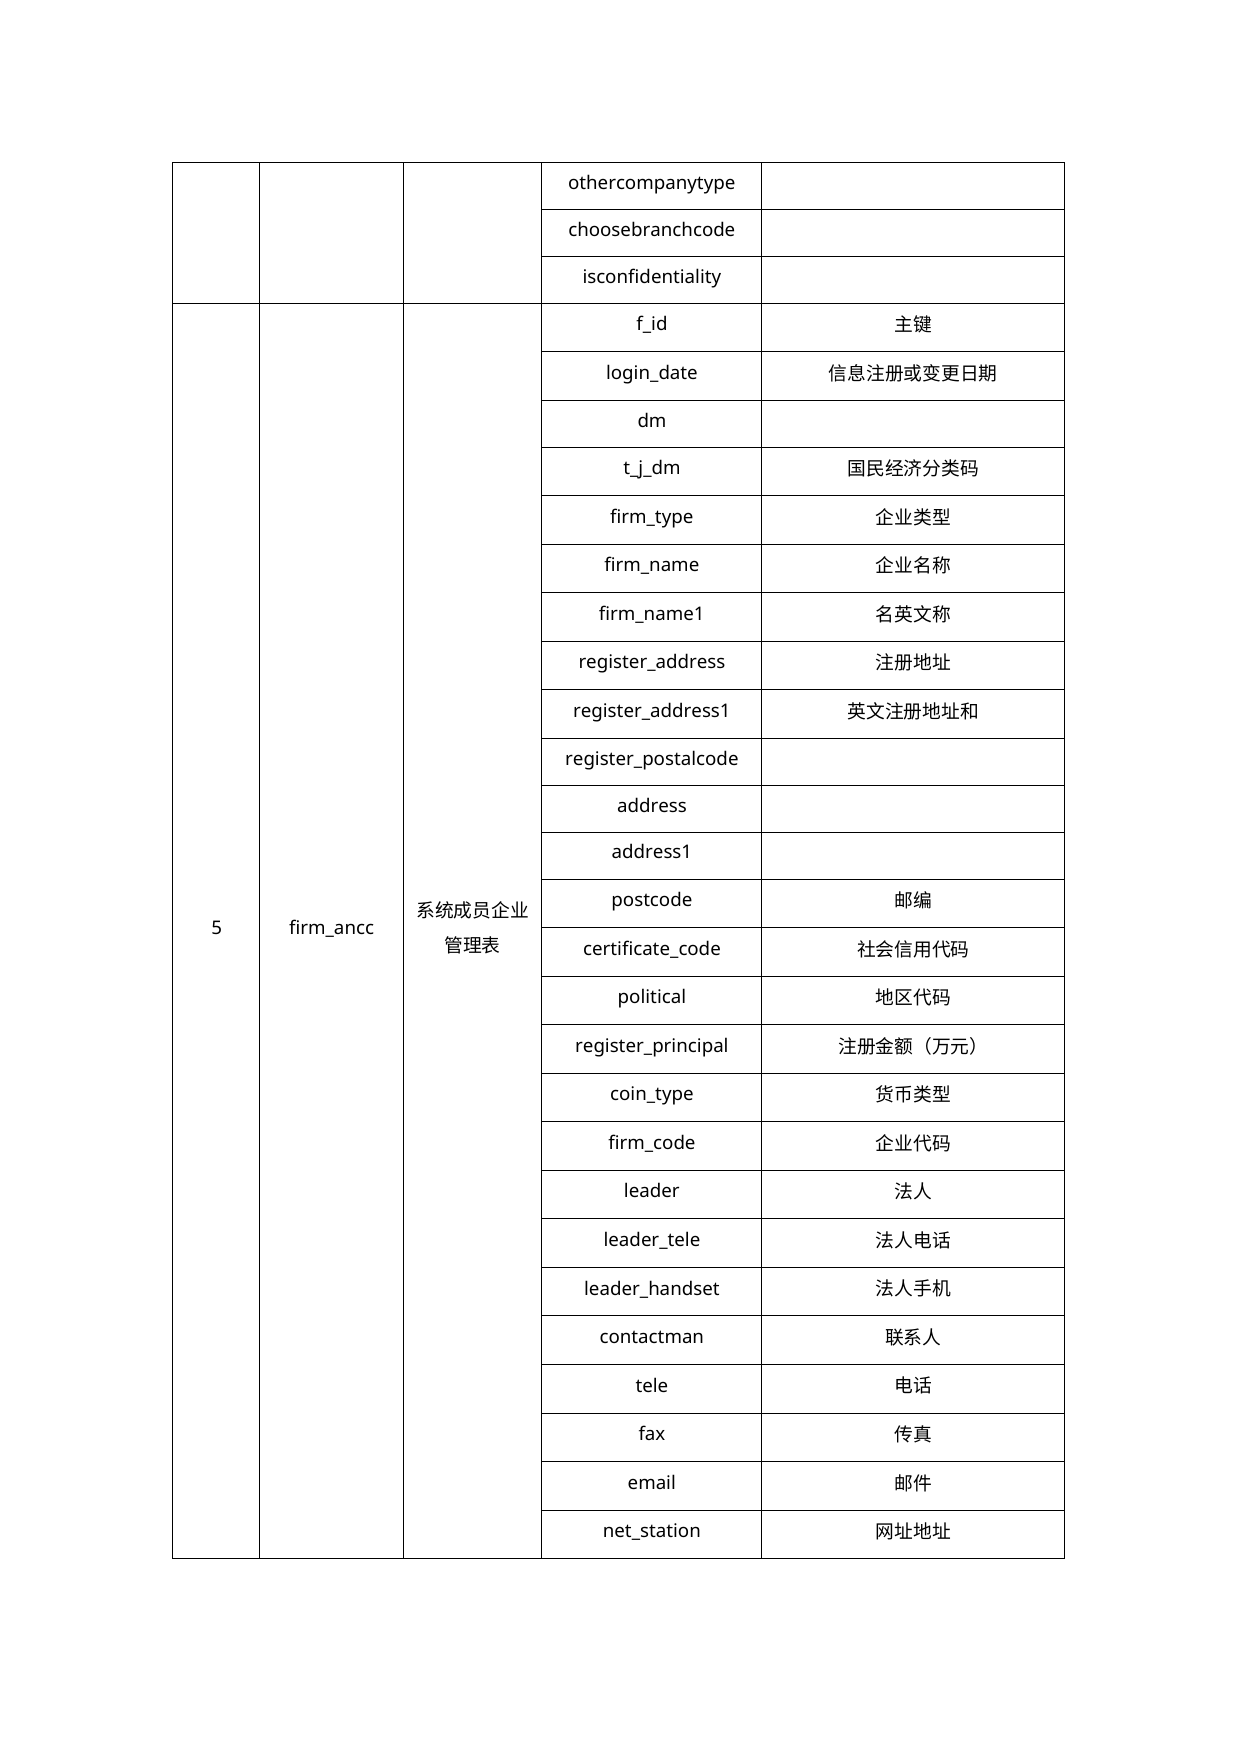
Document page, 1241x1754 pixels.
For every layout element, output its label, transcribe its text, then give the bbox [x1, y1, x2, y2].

table_cell 名英文称 [762, 593, 1064, 641]
table_cell [762, 257, 1064, 303]
table_cell isconfidentiality [542, 257, 761, 303]
table_cell postcode [542, 880, 761, 927]
table_cell fax [542, 1414, 761, 1461]
table_cell dm [542, 401, 761, 447]
table_cell 系统成员企业管理表 [404, 304, 541, 1558]
table_cell net_station [542, 1511, 761, 1558]
table_cell [762, 401, 1064, 447]
table_cell coin_type [542, 1074, 761, 1121]
table_cell email [542, 1462, 761, 1509]
table_cell 信息注册或变更日期 [762, 352, 1064, 400]
table_cell 企业名称 [762, 545, 1064, 592]
table_cell t_j_dm [542, 448, 761, 495]
table_cell [762, 739, 1064, 785]
table_cell 电话 [762, 1365, 1064, 1412]
table_cell firm_name1 [542, 593, 761, 641]
table_cell leader [542, 1171, 761, 1218]
table_cell register_principal [542, 1025, 761, 1073]
table_cell 联系人 [762, 1316, 1064, 1364]
table_cell [762, 833, 1064, 878]
table_cell firm_code [542, 1122, 761, 1170]
table_cell [762, 210, 1064, 256]
table_cell register_postalcode [542, 739, 761, 785]
table_cell 法人手机 [762, 1268, 1064, 1315]
table_cell 邮编 [762, 880, 1064, 927]
table_cell register_address1 [542, 690, 761, 738]
table_cell 传真 [762, 1414, 1064, 1461]
table_cell certificate_code [542, 928, 761, 976]
table_cell 注册地址 [762, 642, 1064, 689]
table_cell firm_type [542, 496, 761, 544]
table_cell leader_tele [542, 1219, 761, 1267]
table_cell choosebranchcode [542, 210, 761, 256]
table_cell 网址地址 [762, 1511, 1064, 1558]
table_cell 法人电话 [762, 1219, 1064, 1267]
table_cell [762, 786, 1064, 832]
table_cell address1 [542, 833, 761, 878]
table_cell 国民经济分类码 [762, 448, 1064, 495]
table_cell 5 [173, 304, 259, 1558]
table_cell 货币类型 [762, 1074, 1064, 1121]
table_cell leader_handset [542, 1268, 761, 1315]
table_cell login_date [542, 352, 761, 400]
table_cell firm_ancc [260, 304, 403, 1558]
table_cell political [542, 977, 761, 1024]
table_cell 地区代码 [762, 977, 1064, 1024]
table_cell f_id [542, 304, 761, 351]
table_cell 法人 [762, 1171, 1064, 1218]
table_cell [762, 163, 1064, 209]
table_cell 企业代码 [762, 1122, 1064, 1170]
table_cell contactman [542, 1316, 761, 1364]
table_cell tele [542, 1365, 761, 1412]
table_cell 邮件 [762, 1462, 1064, 1509]
table_cell 主键 [762, 304, 1064, 351]
table_cell 注册金额（万元） [762, 1025, 1064, 1073]
table_cell 企业类型 [762, 496, 1064, 544]
table_cell register_address [542, 642, 761, 689]
table_cell 社会信用代码 [762, 928, 1064, 976]
table_cell othercompanytype [542, 163, 761, 209]
table_cell 英文注册地址和 [762, 690, 1064, 738]
table_cell address [542, 786, 761, 832]
table_cell firm_name [542, 545, 761, 592]
